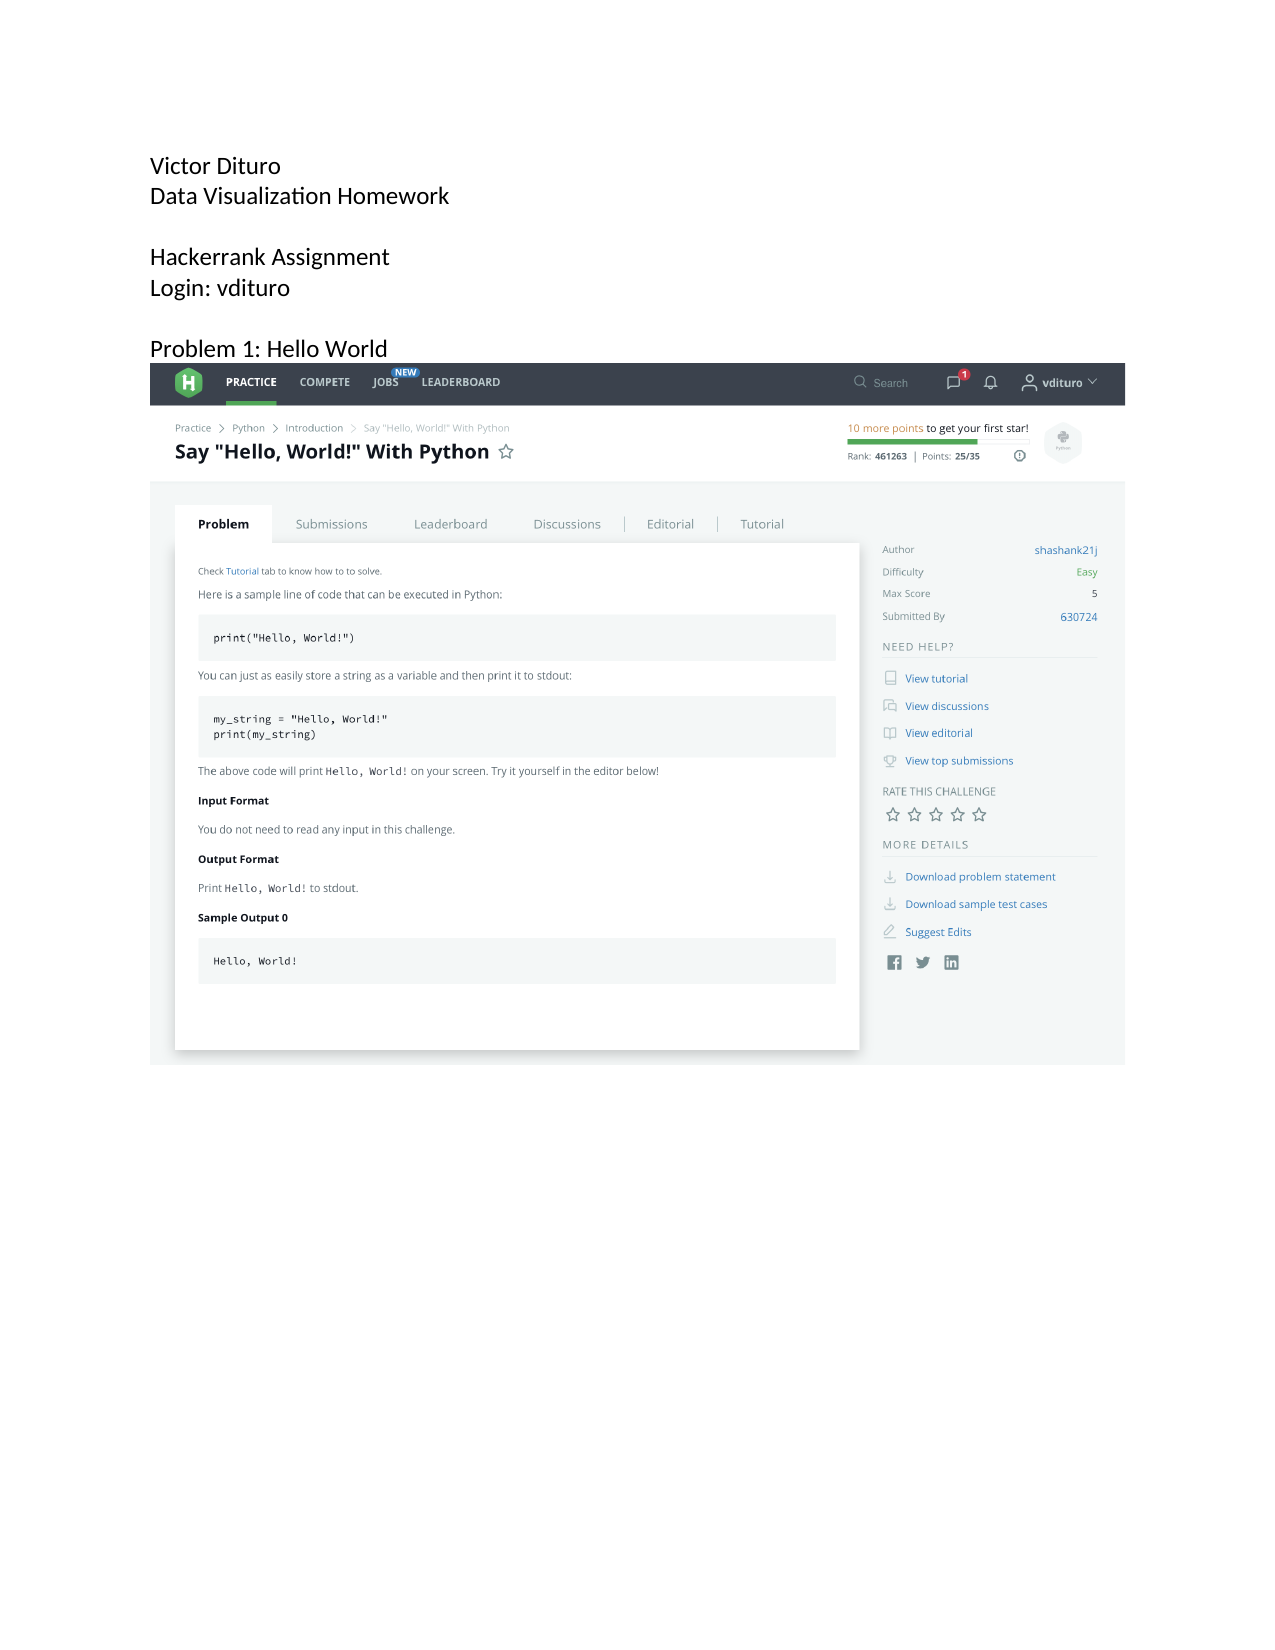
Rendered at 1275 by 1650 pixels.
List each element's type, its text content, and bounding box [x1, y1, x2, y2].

text Login: vdituro [150, 272, 1125, 303]
text Data Visualization Homework [150, 181, 1125, 211]
text Problem 1: Hello World [150, 333, 1125, 363]
picture [150, 363, 1125, 1065]
text Victor Dituro [150, 150, 1125, 181]
text Hackerrank Assignment [150, 242, 1125, 272]
